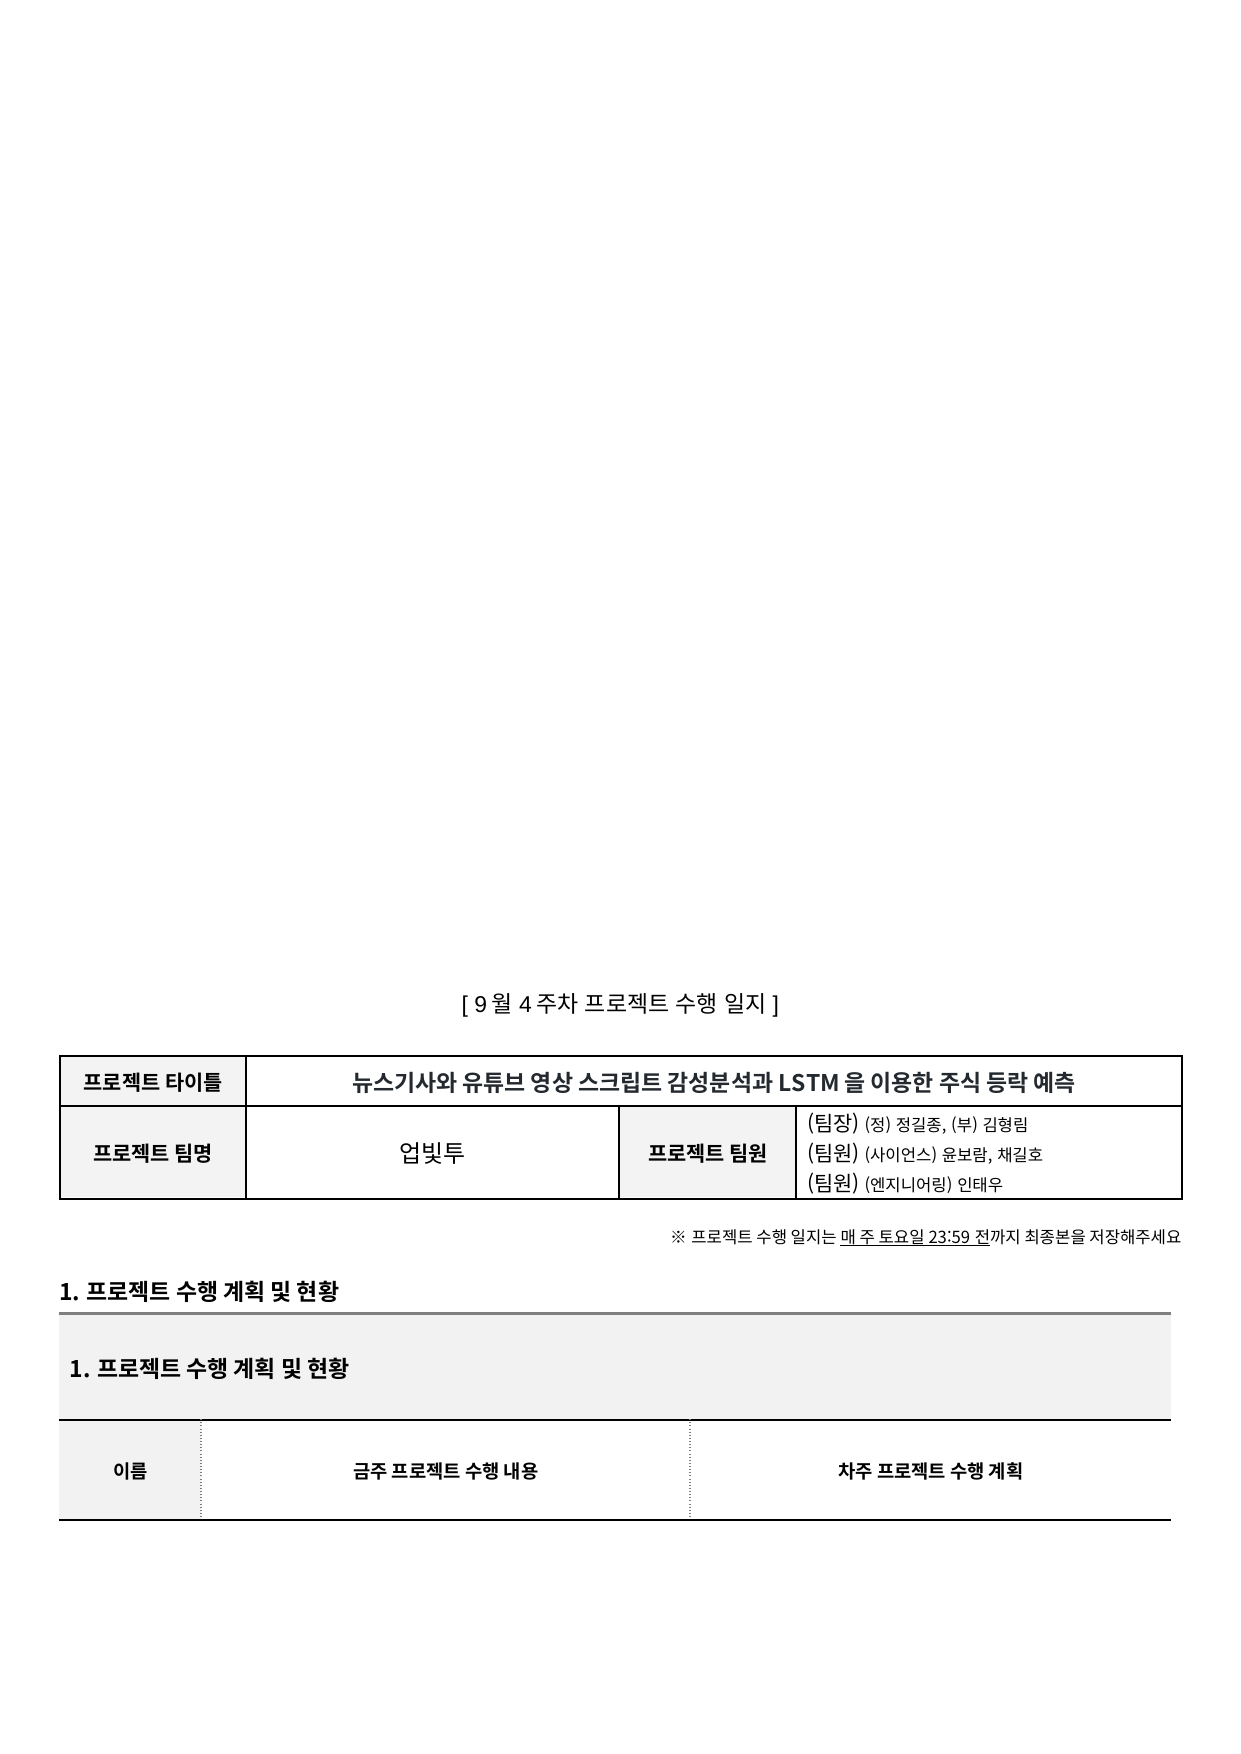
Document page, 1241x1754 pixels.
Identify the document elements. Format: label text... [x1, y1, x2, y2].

table_cell 금주 프로젝트 수행 내용 [201, 1421, 690, 1519]
table_header 1. 프로젝트 수행 계획 및 현황 [59, 1315, 1171, 1419]
table_cell 이름 [59, 1421, 201, 1519]
text ※ 프로젝트 수행 일지는 매 주 토요일 23:59 전까지 최종본을 저장해주세요 [59, 1224, 1181, 1249]
table_cell 차주 프로젝트 수행 계획 [690, 1421, 1171, 1519]
table_cell (팀장) (정) 정길종, (부) 김형림 (팀원) (사이언스) 윤보람, 채길호 (팀원) (엔지니어링) 인태우 [797, 1107, 1181, 1197]
table_header [247, 1057, 1181, 1105]
table_cell 업빛투 [247, 1107, 618, 1197]
text 1. 프로젝트 수행 계획 및 현황 [59, 1274, 1181, 1307]
table_cell 프로젝트 팀명 [61, 1107, 245, 1197]
table_header 프로젝트 타이틀 [61, 1057, 245, 1105]
table_cell 프로젝트 팀원 [620, 1107, 795, 1197]
